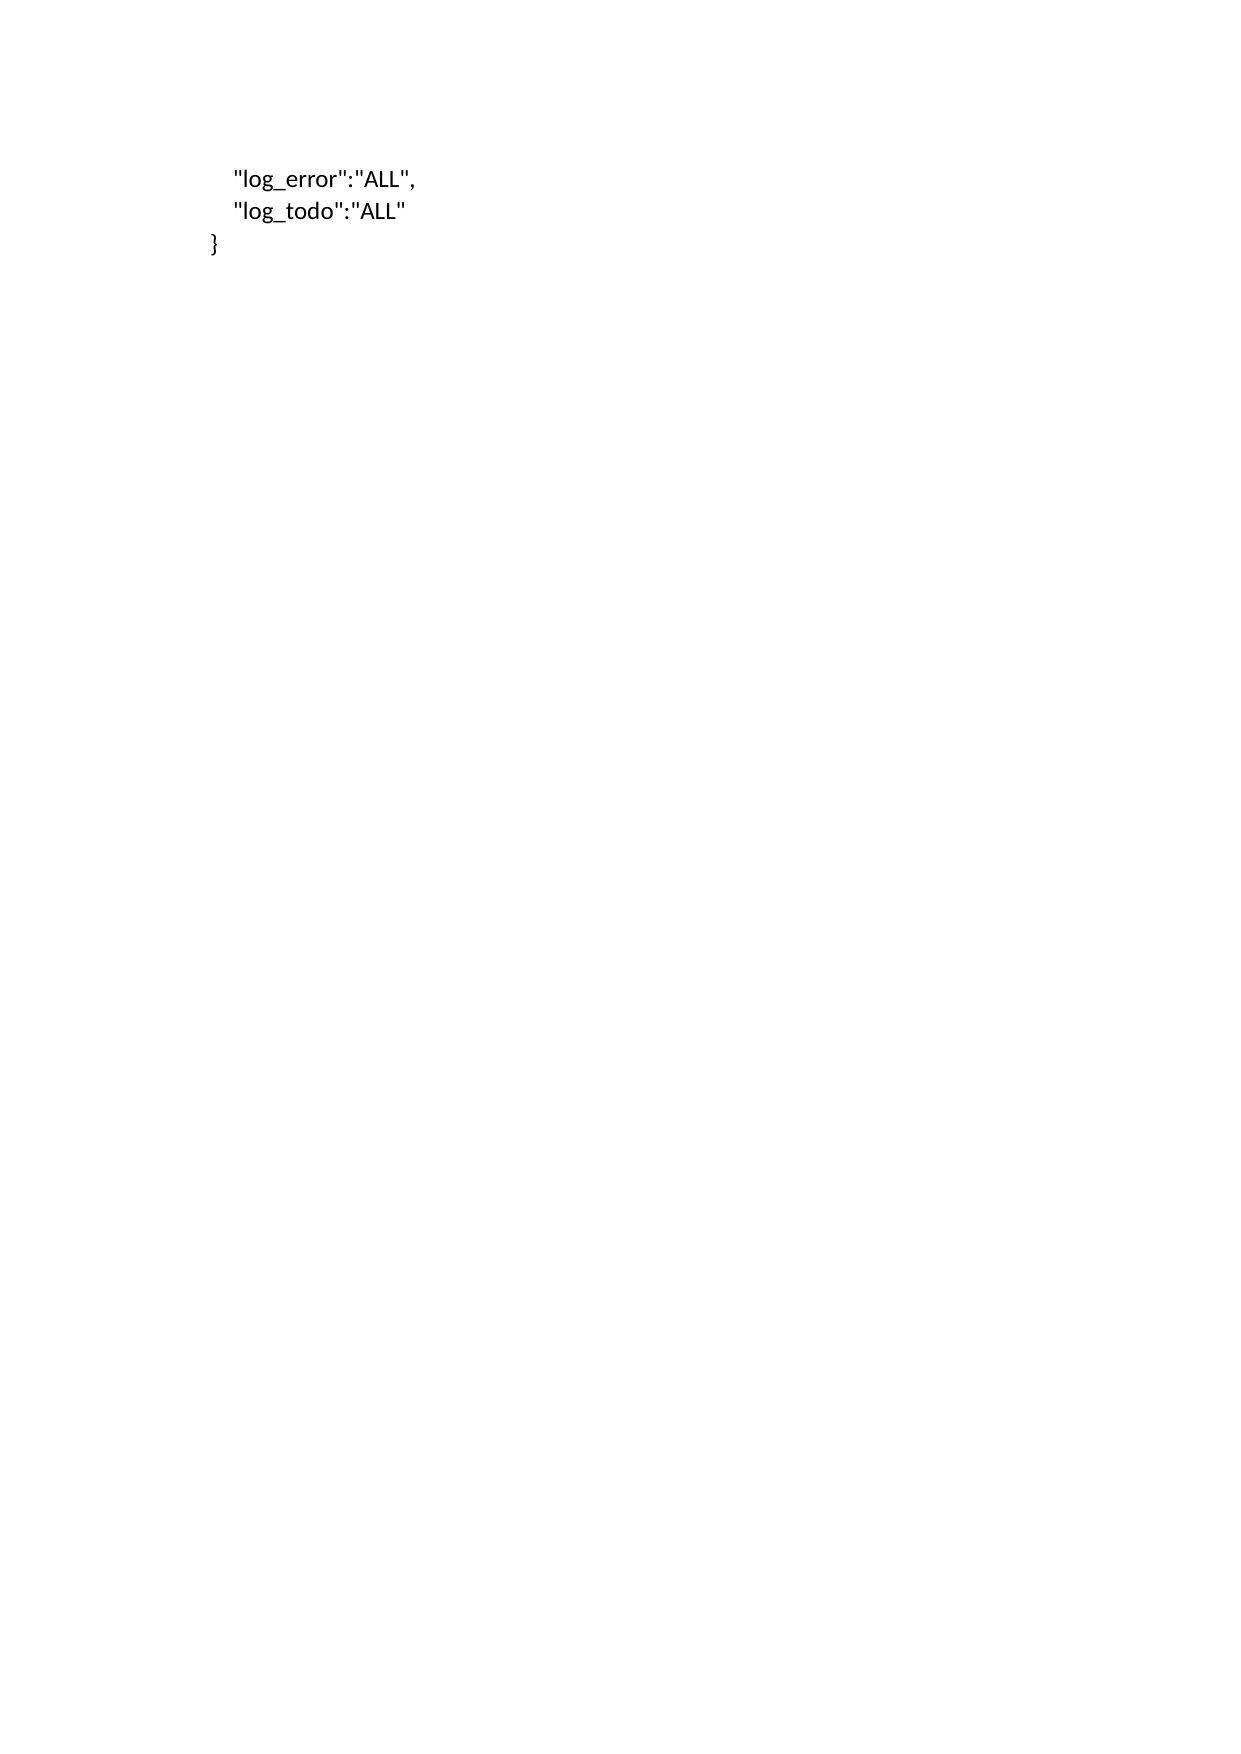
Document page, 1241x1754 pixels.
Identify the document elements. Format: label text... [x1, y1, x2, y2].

text "log_todo":"ALL" [187, 194, 1053, 227]
text "log_error":"ALL", [187, 162, 1053, 194]
text } [187, 227, 1053, 259]
